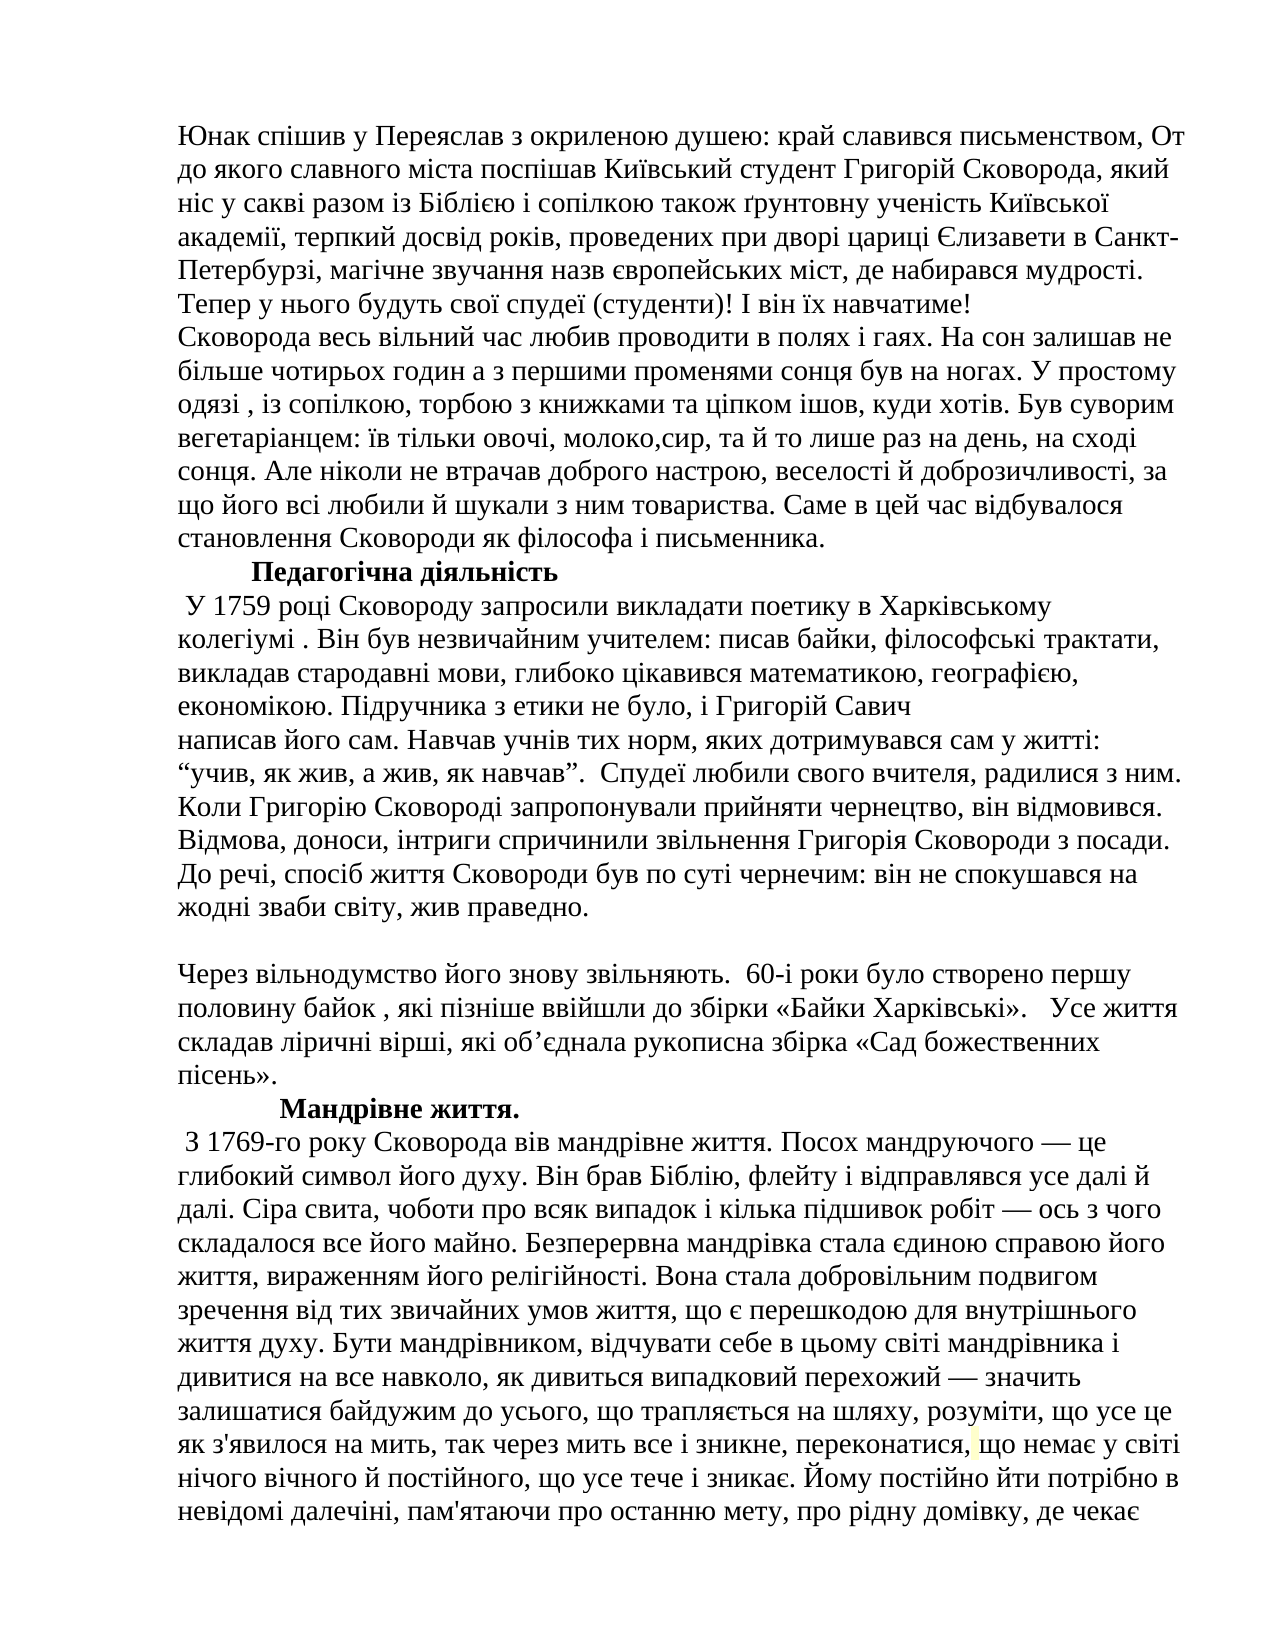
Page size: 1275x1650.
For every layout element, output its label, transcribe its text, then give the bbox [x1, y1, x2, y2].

text Сковорода весь вільний час любив проводити в полях і гаях. На сон залишав не більше чотирьох годин а з першими променями сонця був на ногах. У простому одязі , із сопілкою, торбою з книжками та ціпком ішов, куди хотів. Був суворим вегетаріанцем: їв тільки овочі, молоко,сир, та й то лише раз на день, на сході сонця. Але ніколи не втрачав доброго настрою, веселості й доброзичливості, за що його всі любили й шукали з ним товариства. Саме в цей час відбувалося становлення Сковороди як філософа і письменника. [177, 319, 1186, 554]
text У 1759 році Сковороду запросили викладати поетику в Харківському колегіумі . Він був незвичайним учителем: писав байки, філософські трактати, викладав стародавні мови, глибоко цікавився математикою, географією, економікою. Підручника з етики не було, і Григорій Савич [177, 588, 1186, 722]
text Педагогічна діяльність [177, 554, 1186, 588]
text Тепер у нього будуть свої спудеї (студенти)! І він їх навчатиме! [177, 286, 1186, 319]
text написав його сам. Навчав учнів тих норм, яких дотримувався сам у житті: “учив, як жив, а жив, як навчав”. Спудеї любили свого вчителя, радилися з ним. Коли Григорію Сковороді запропонували прийняти чернецтво, він відмовився. Відмова, доноси, інтриги спричинили звільнення Григорія Сковороди з посади. До речі, спосіб життя Сковороди був по суті чернечим: він не спокушався на жодні зваби світу, жив праведно. [177, 722, 1186, 923]
text Юнак спішив у Переяслав з окриленою душею: край славився письменством, От до якого славного міста поспішав Київський студент Григорій Сковорода, який ніс у сакві разом із Біблією і сопілкою також ґрунтовну ученість Київської академії, терпкий досвід років, проведених при дворі цариці Єлизавети в Санкт-Петербурзі, магічне звучання назв європейських міст, де набирався мудрості. [177, 118, 1186, 286]
text Мандрівне життя. [177, 1091, 1186, 1124]
text Через вільнодумство його знову звільняють. 60-і роки було створено першу половину байок , які пізніше ввійшли до збірки «Байки Харківські». Усе життя складав ліричні вірші, які об’єднала рукописна збірка «Сад божественних пісень». [177, 957, 1186, 1091]
